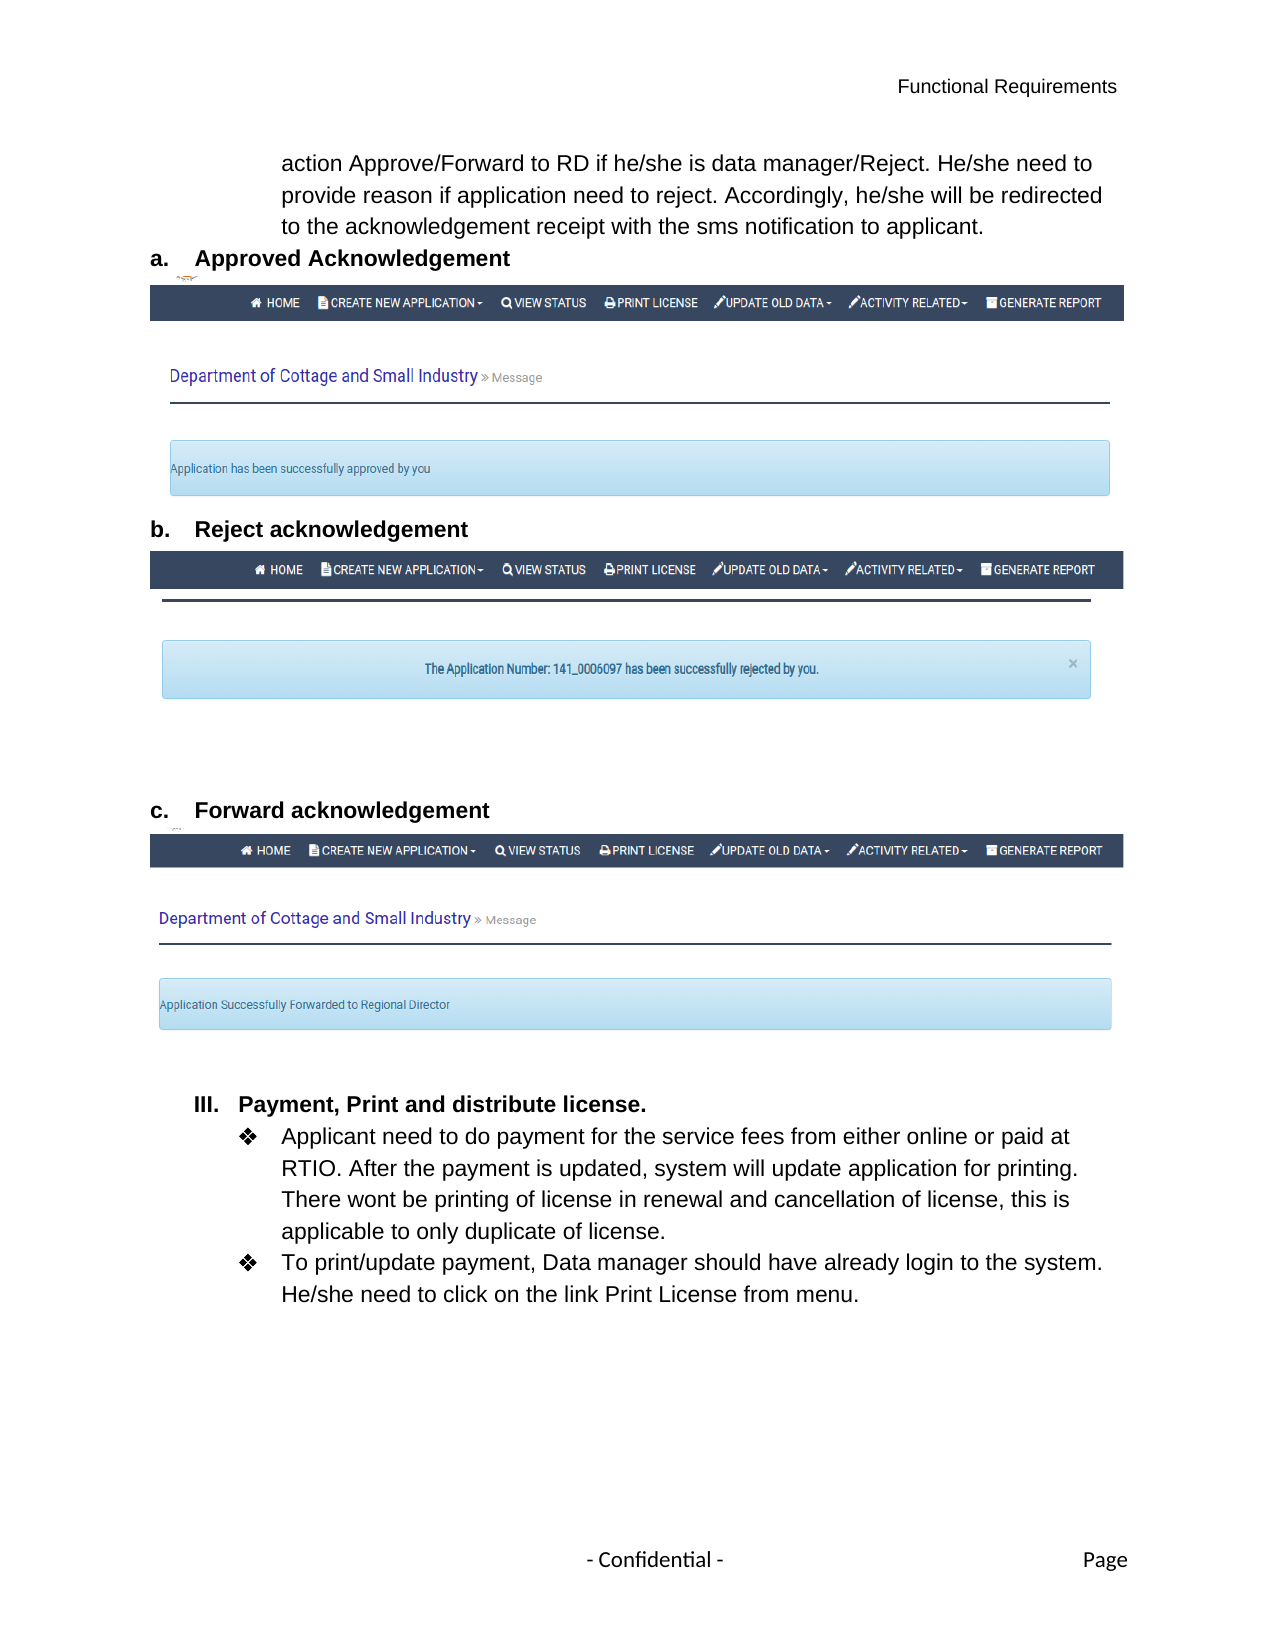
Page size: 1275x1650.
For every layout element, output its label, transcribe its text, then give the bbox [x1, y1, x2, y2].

list Applicant need to do payment for the service fees from either online or paid at RTIO. After the payment is updated, system will update application for printing. There wont be printing of license in renewal and cancellation of license, this is applicable to only duplicate of license. [237, 1123, 1125, 1244]
picture [150, 548, 1124, 724]
list To print/update payment, Data manager should have already login to the system. He/she need to click on the link Print License from menu. [237, 1249, 1125, 1307]
picture [150, 276, 1124, 511]
list Reject acknowledgement [150, 516, 1125, 543]
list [237, 150, 1125, 239]
list Approved Acknowledgement [150, 245, 1125, 271]
list Payment, Print and distribute license. [194, 1091, 1125, 1118]
list Forward acknowledgement [150, 797, 1125, 823]
picture [150, 828, 1124, 1053]
